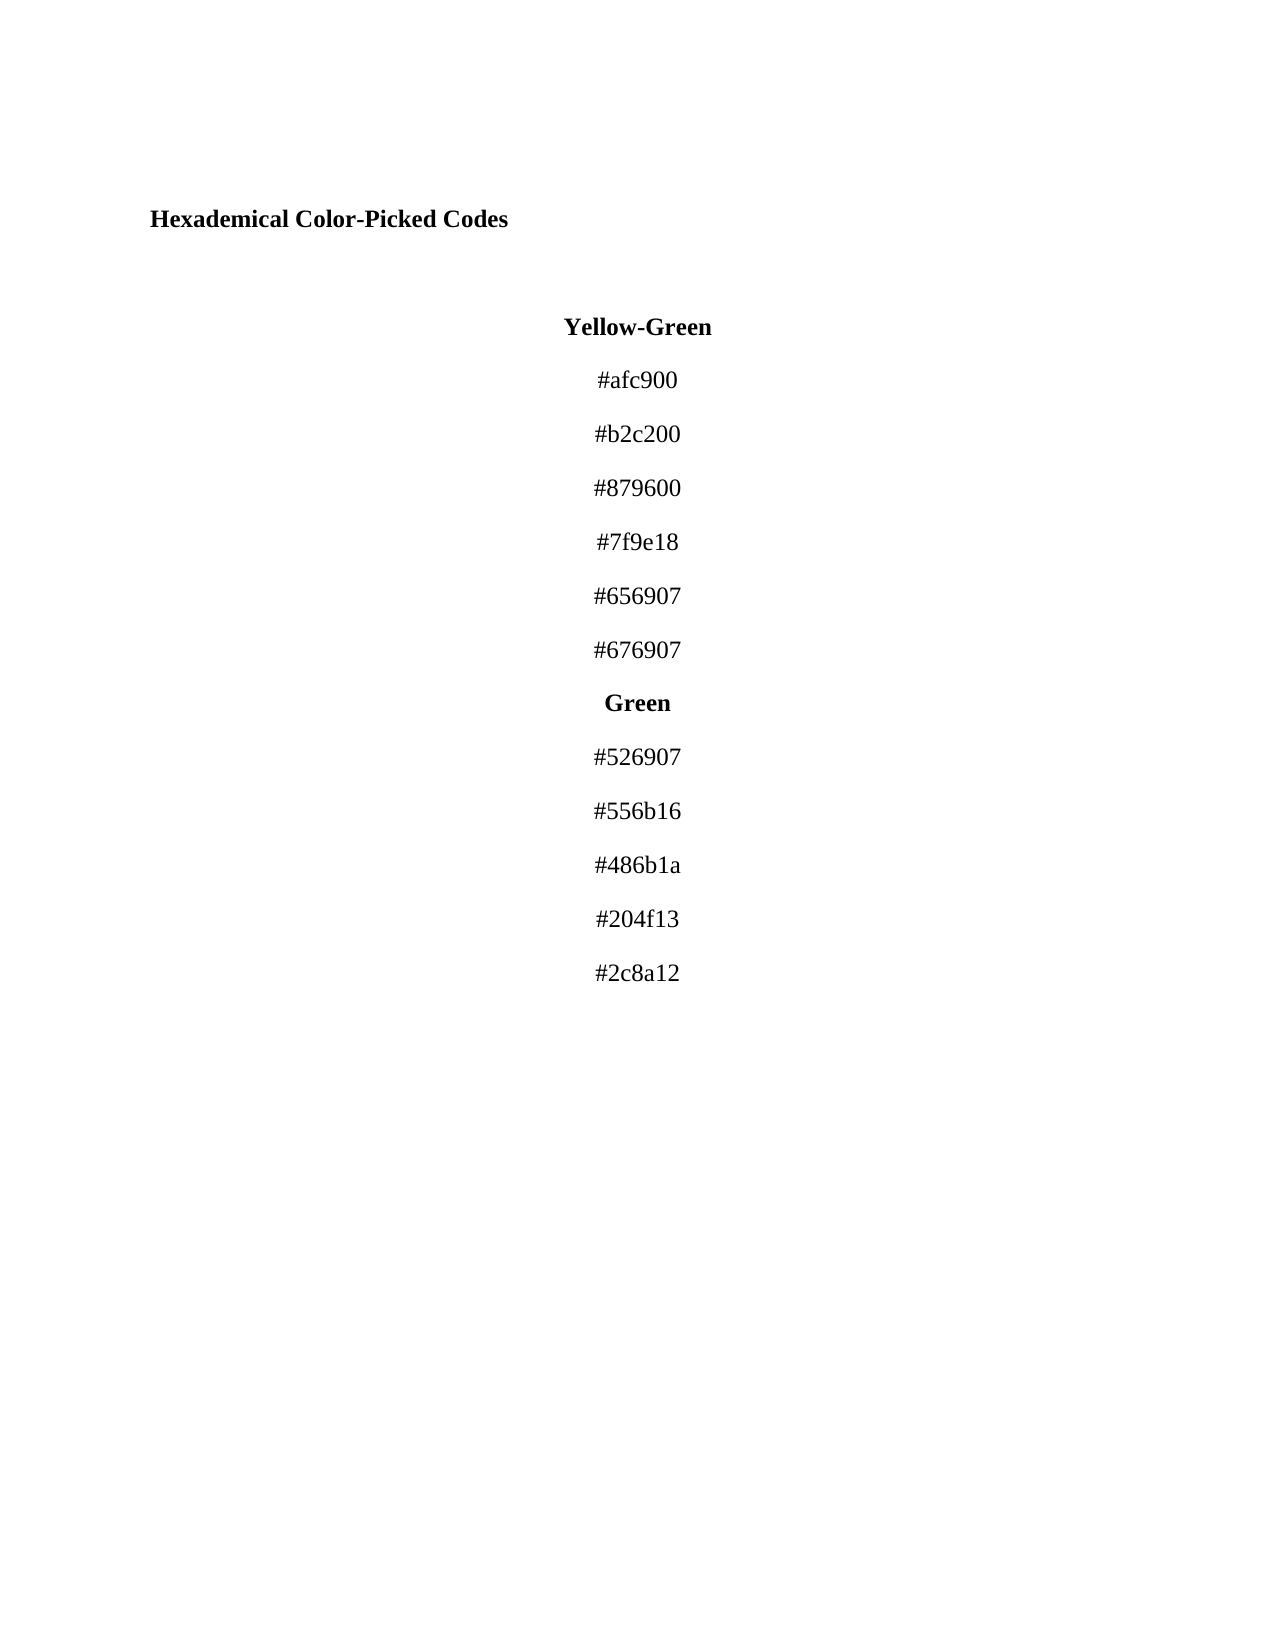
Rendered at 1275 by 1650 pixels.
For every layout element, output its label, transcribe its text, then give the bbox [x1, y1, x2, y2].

text #7f9e18 [150, 527, 1125, 556]
text #656907 [150, 581, 1125, 609]
text #879600 [150, 473, 1125, 502]
text #526907 [150, 742, 1125, 771]
text #556b16 [150, 796, 1125, 825]
text Hexademical Color-Picked Codes [150, 204, 1125, 233]
text Green [150, 688, 1125, 717]
text #b2c200 [150, 419, 1125, 448]
text Yellow-Green [150, 312, 1125, 340]
text #2c8a12 [150, 958, 1125, 987]
text #676907 [150, 635, 1125, 663]
text #204f13 [150, 904, 1125, 933]
text #486b1a [150, 850, 1125, 879]
text #afc900 [150, 365, 1125, 394]
